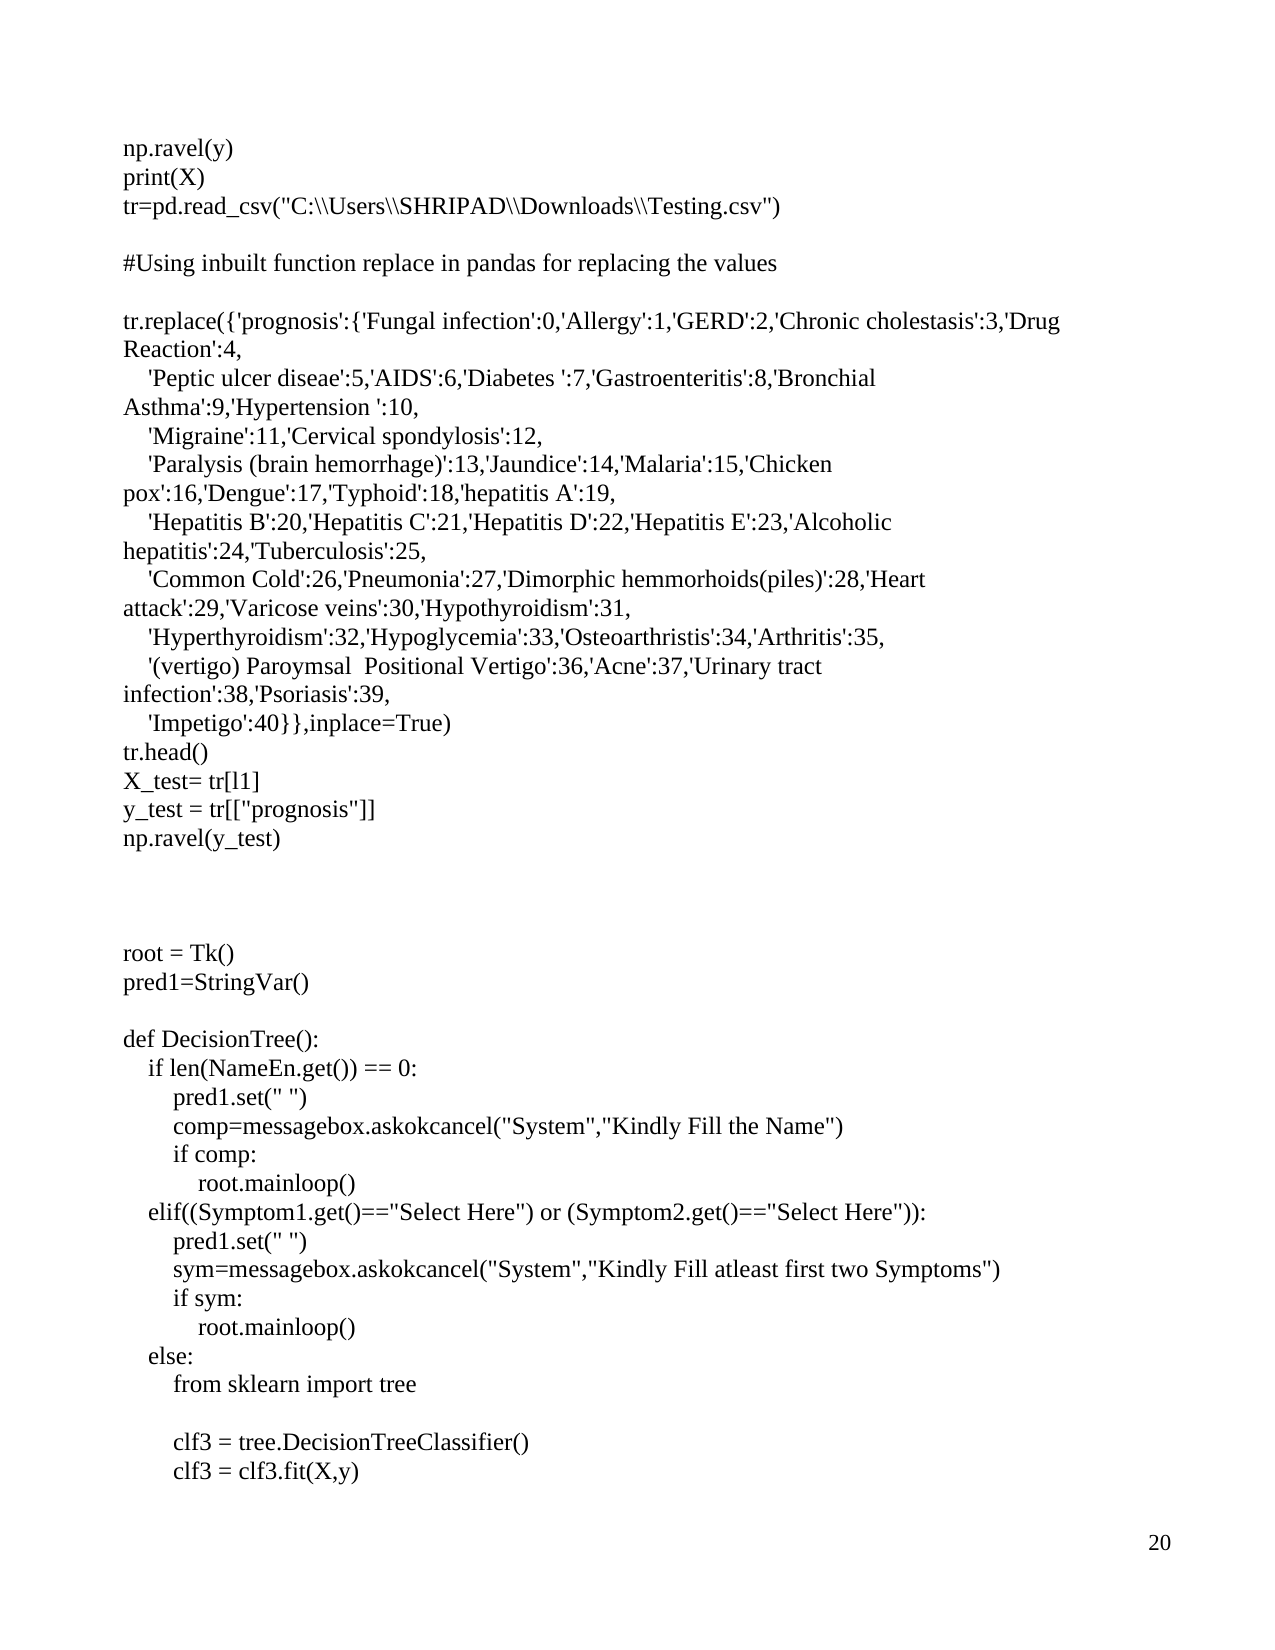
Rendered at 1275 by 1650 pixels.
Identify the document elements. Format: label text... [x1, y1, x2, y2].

text tr=pd.read_csv("C:\\Users\\SHRIPAD\\Downloads\\Testing.csv") [123, 191, 1079, 219]
text 'Common Cold':26,'Pneumonia':27,'Dimorphic hemmorhoids(piles)':28,'Heart attack':29,'Varicose veins':30,'Hypothyroidism':31, [123, 564, 1079, 622]
text def DecisionTree(): [123, 1024, 1079, 1053]
text pred1.set(" ") [123, 1226, 1079, 1254]
text 'Impetigo':40}},inplace=True) [123, 708, 1079, 737]
text from sklearn import tree [123, 1369, 1079, 1398]
text if comp: [123, 1139, 1079, 1168]
text clf3 = clf3.fit(X,y) [123, 1456, 1079, 1484]
text 'Paralysis (brain hemorrhage)':13,'Jaundice':14,'Malaria':15,'Chicken pox':16,'Dengue':17,'Typhoid':18,'hepatitis A':19, [123, 449, 1079, 507]
text '(vertigo) Paroymsal Positional Vertigo':36,'Acne':37,'Urinary tract infection':38,'Psoriasis':39, [123, 651, 1079, 708]
text elif((Symptom1.get()=="Select Here") or (Symptom2.get()=="Select Here")): [123, 1197, 1079, 1226]
text np.ravel(y) [123, 133, 1079, 162]
text root = Tk() [123, 938, 1079, 967]
text y_test = tr[["prognosis"]] [123, 794, 1079, 823]
text sym=messagebox.askokcancel("System","Kindly Fill atleast first two Symptoms") [123, 1254, 1079, 1283]
text 'Hyperthyroidism':32,'Hypoglycemia':33,'Osteoarthristis':34,'Arthritis':35, [123, 622, 1079, 651]
text 'Hepatitis B':20,'Hepatitis C':21,'Hepatitis D':22,'Hepatitis E':23,'Alcoholic hepatitis':24,'Tuberculosis':25, [123, 507, 1079, 564]
text if len(NameEn.get()) == 0: [123, 1053, 1079, 1082]
text root.mainloop() [123, 1168, 1079, 1197]
text if sym: [123, 1283, 1079, 1312]
text np.ravel(y_test) [123, 823, 1079, 852]
text pred1.set(" ") [123, 1082, 1079, 1111]
text else: [123, 1341, 1079, 1369]
text 'Peptic ulcer diseae':5,'AIDS':6,'Diabetes ':7,'Gastroenteritis':8,'Bronchial Asthma':9,'Hypertension ':10, [123, 363, 1079, 421]
text #Using inbuilt function replace in pandas for replacing the values [123, 248, 1079, 277]
text clf3 = tree.DecisionTreeClassifier() [123, 1427, 1079, 1456]
text pred1=StringVar() [123, 967, 1079, 996]
text X_test= tr[l1] [123, 766, 1079, 794]
text tr.head() [123, 737, 1079, 766]
text 'Migraine':11,'Cervical spondylosis':12, [123, 421, 1079, 449]
text root.mainloop() [123, 1312, 1079, 1341]
text print(X) [123, 162, 1079, 191]
text tr.replace({'prognosis':{'Fungal infection':0,'Allergy':1,'GERD':2,'Chronic cholestasis':3,'Drug Reaction':4, [123, 306, 1079, 363]
text comp=messagebox.askokcancel("System","Kindly Fill the Name") [123, 1111, 1079, 1139]
